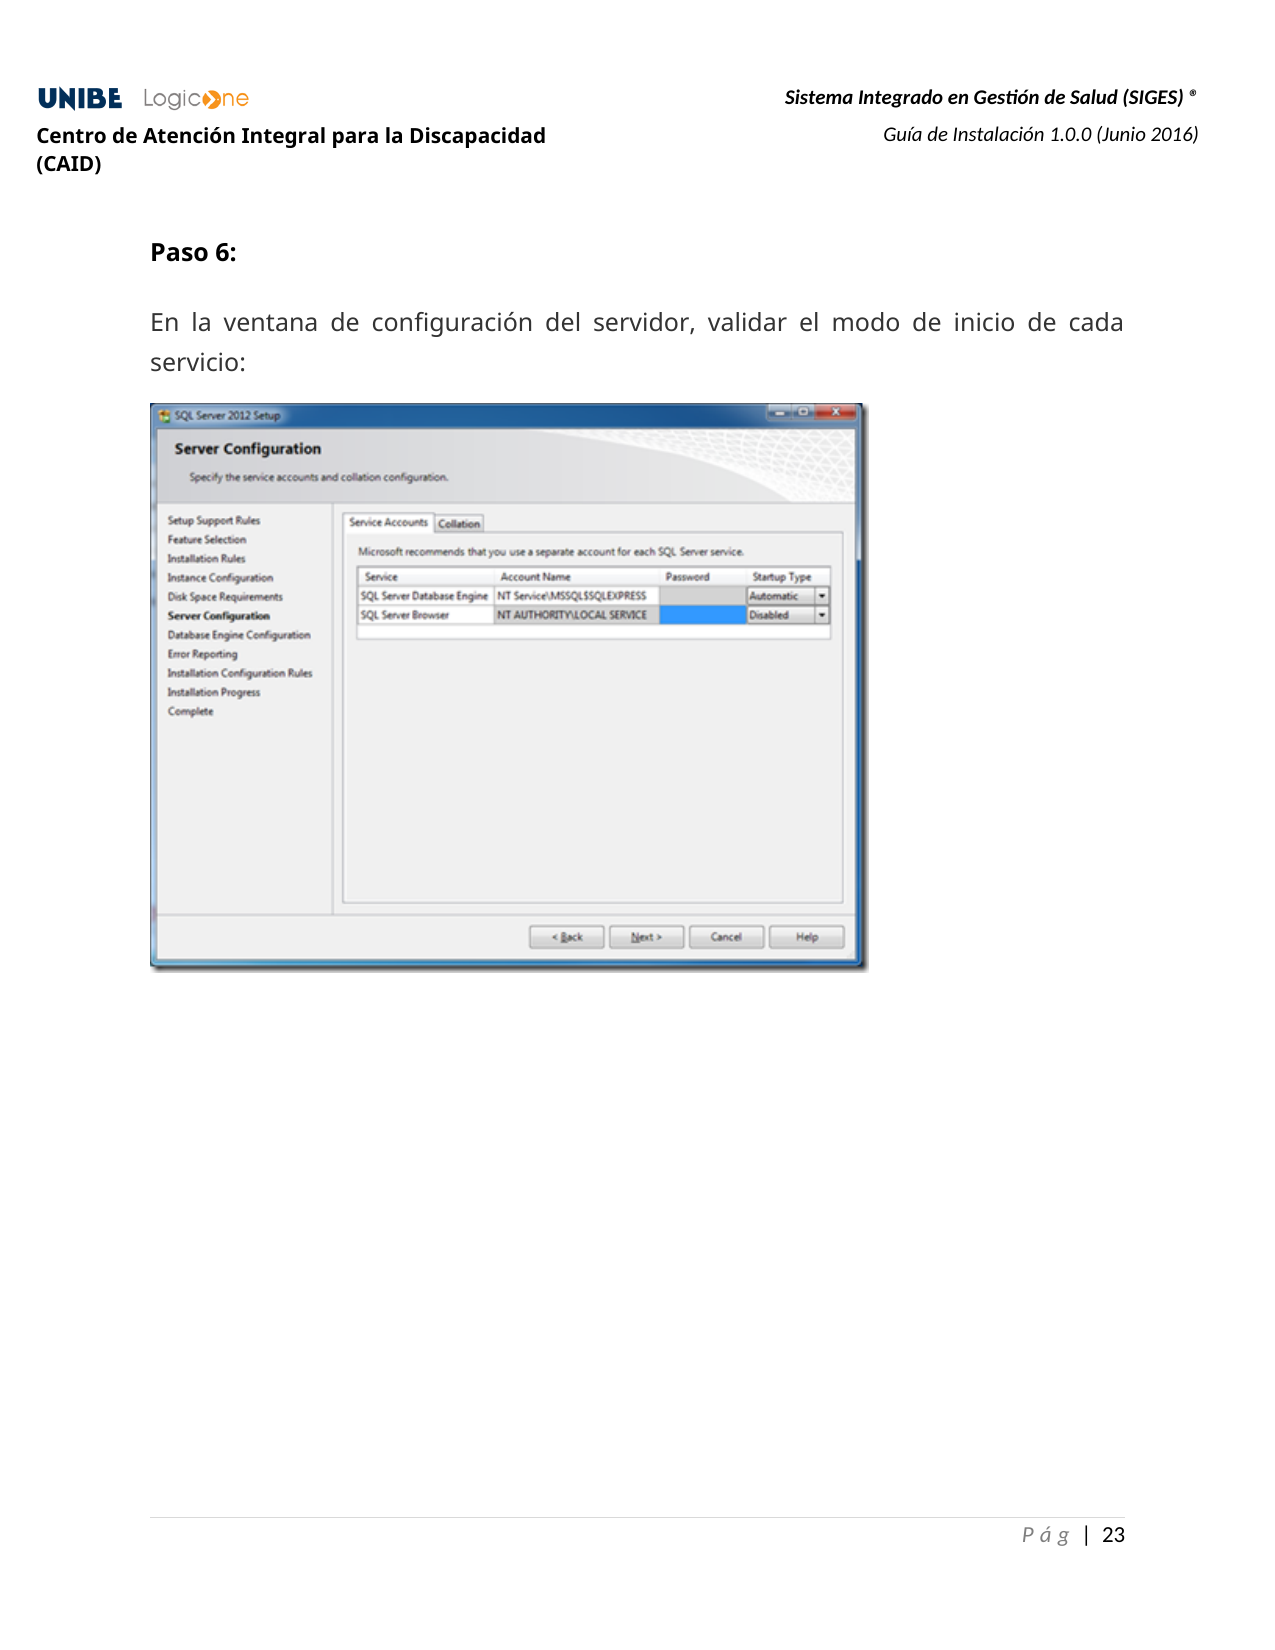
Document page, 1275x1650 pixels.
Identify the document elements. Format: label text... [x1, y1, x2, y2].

picture [139, 84, 252, 111]
picture [150, 403, 869, 973]
subtitle Paso 6: [150, 235, 1125, 269]
text En la ventana de configuración del servidor, validar el modo de inicio de cada servicio: [150, 298, 1125, 378]
picture [36, 84, 125, 111]
